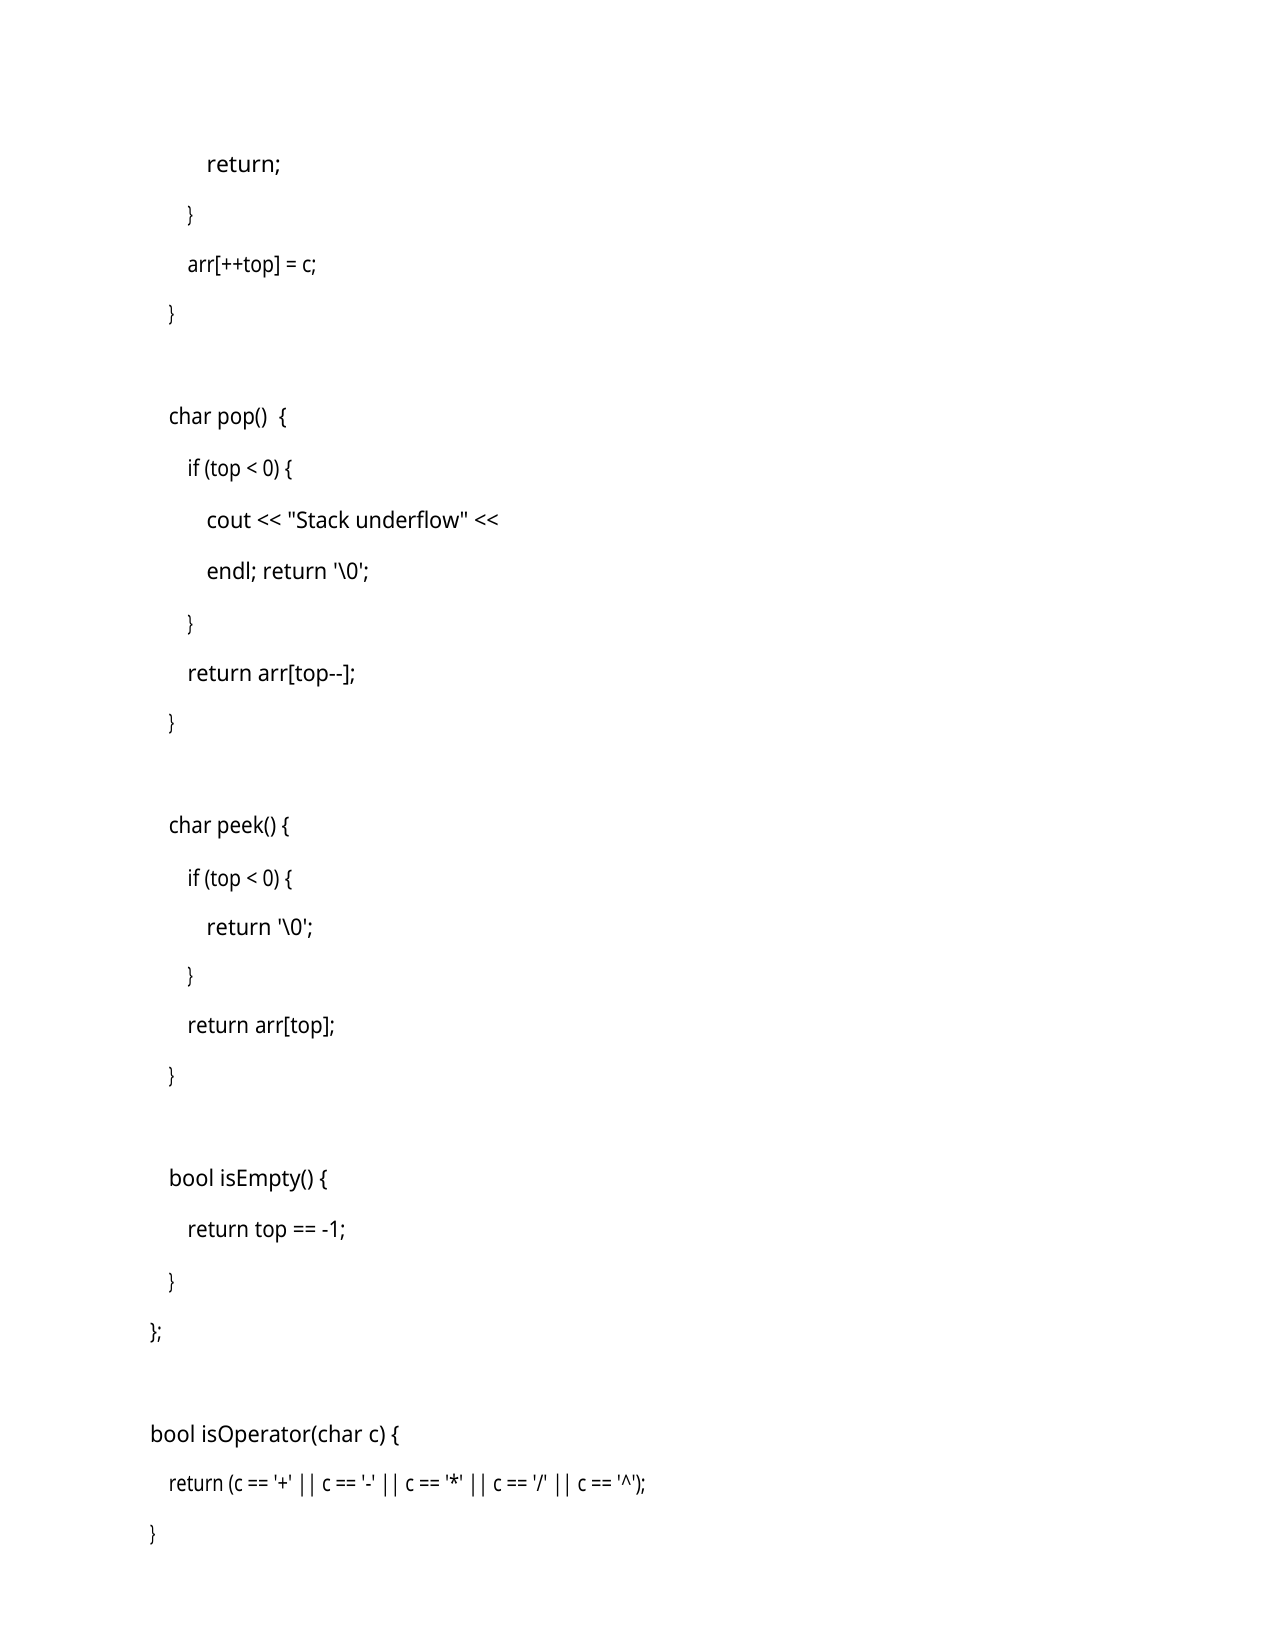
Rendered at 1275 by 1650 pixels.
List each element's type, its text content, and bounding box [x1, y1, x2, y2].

text } [187, 607, 1117, 638]
text return (c == '+' || c == '-' || c == '*' || c == '/' || c == '^'); [169, 1467, 1117, 1498]
text } [169, 297, 1117, 328]
text char pop() { if (top < 0) { [169, 400, 297, 483]
text bool isEmpty() { return top == -1; [169, 1162, 347, 1244]
text return arr[top]; [187, 1009, 1117, 1040]
text } [187, 959, 1117, 991]
text return '\0'; [206, 914, 1117, 941]
text return arr[top--]; [187, 657, 1117, 688]
text } [187, 198, 1117, 229]
text bool isOperator(char c) { [150, 1417, 1117, 1449]
text }; [150, 1314, 1117, 1346]
text return; [206, 148, 1117, 180]
text cout << "Stack underflow" << endl; return '\0'; [206, 504, 547, 587]
text } [150, 1517, 1117, 1548]
text } [169, 1059, 1117, 1090]
text char peek() { if (top < 0) { [169, 809, 297, 893]
text arr[++top] = c; [187, 248, 1117, 279]
text } [169, 706, 1117, 737]
text } [169, 1265, 1117, 1296]
